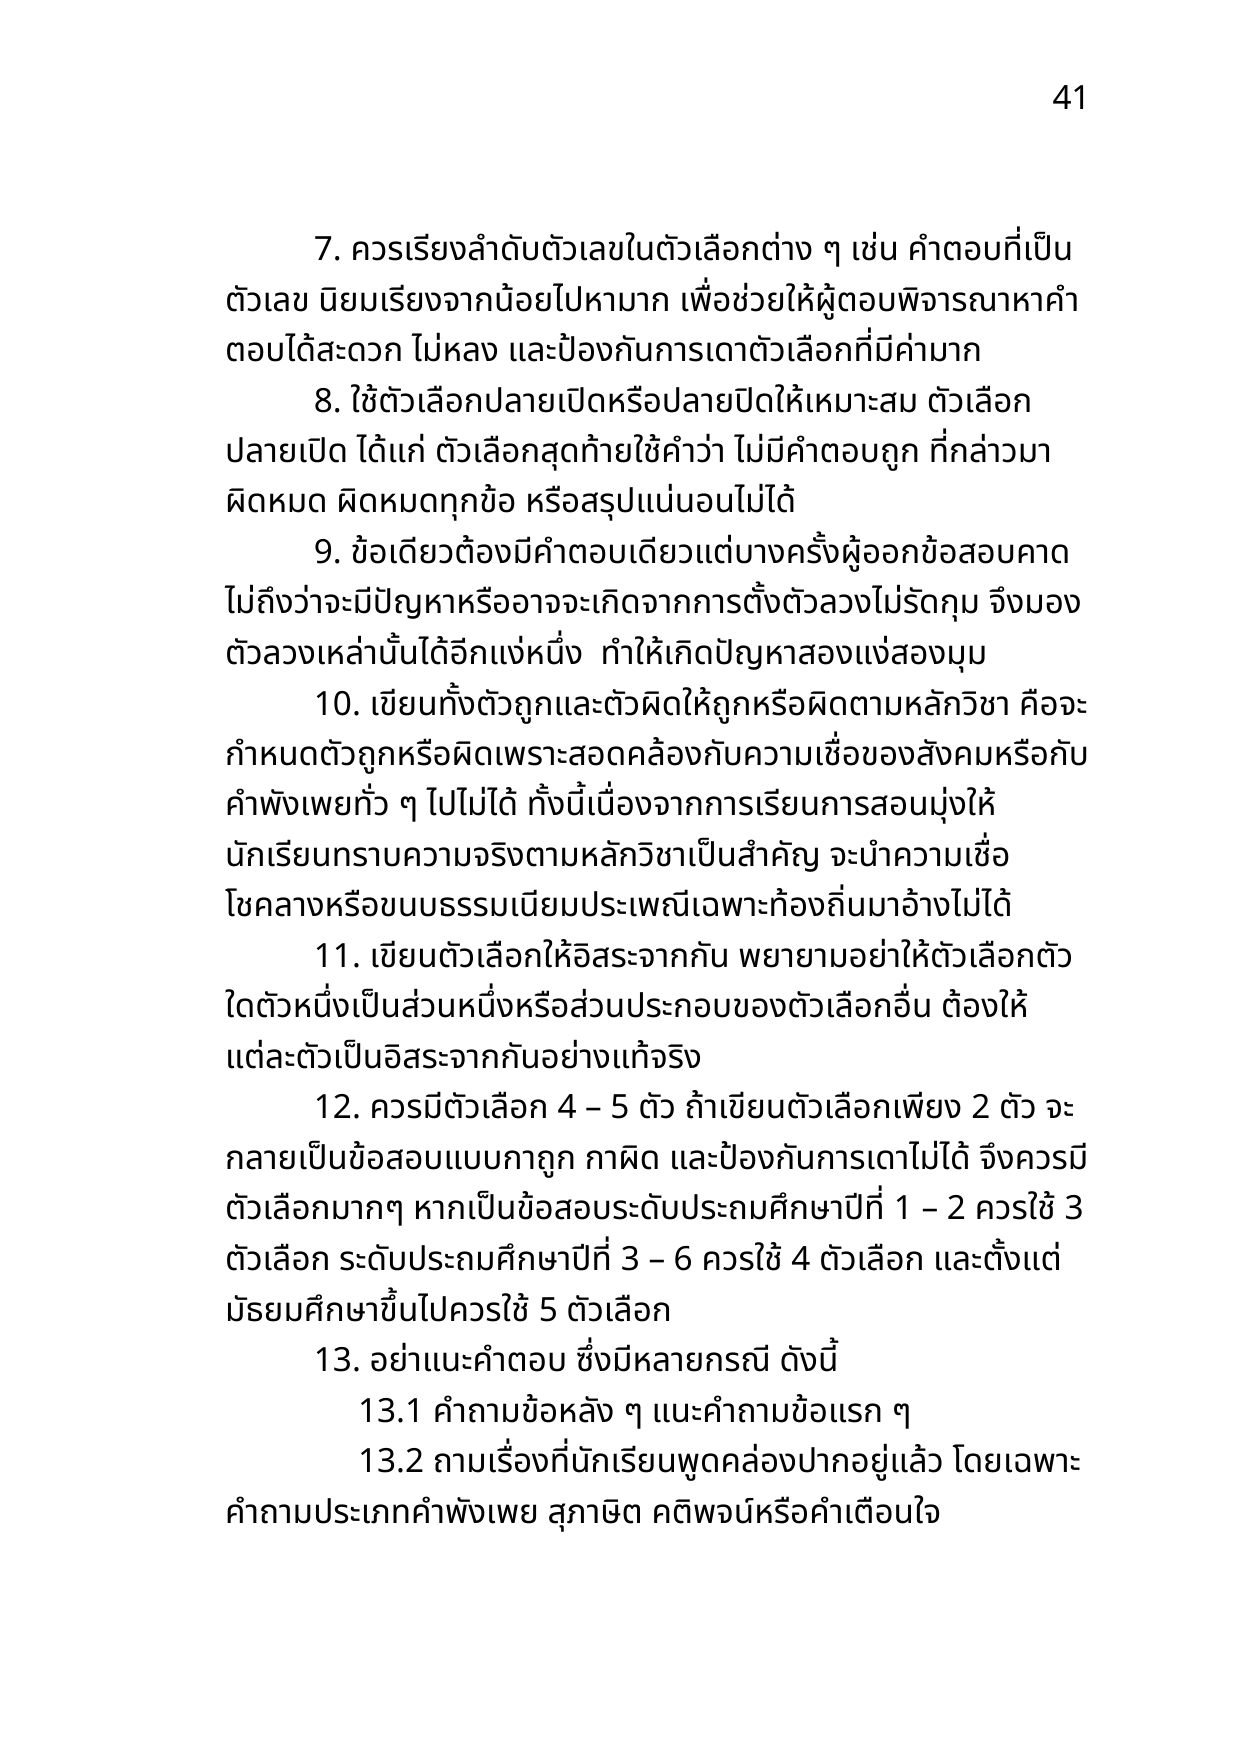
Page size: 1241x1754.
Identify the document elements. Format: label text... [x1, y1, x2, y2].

text 13. อย่าแนะคำตอบ ซึ่งมีหลายกรณี ดังนี้ 13.1 คำถามข้อหลัง ๆ แนะคำถามข้อแรก ๆ [225, 1336, 1090, 1437]
text 12. ควรมีตัวเลือก 4 – 5 ตัว ถ้าเขียนตัวเลือกเพียง 2 ตัว จะกลายเป็นข้อสอบแบบกาถูก กาผิด และป้องกันการเดาไม่ได้ จึงควรมีตัวเลือกมากๆ หากเป็นข้อสอบระดับประถมศึกษาปีที่ 1 – 2 ควรใช้ 3 ตัวเลือก ระดับประถมศึกษาปีที่ 3 – 6 ควรใช้ 4 ตัวเลือก และตั้งแต่มัธยมศึกษาขึ้นไปควรใช้ 5 ตัวเลือก [225, 1083, 1090, 1336]
text 7. ควรเรียงลำดับตัวเลขในตัวเลือกต่าง ๆ เช่น คำตอบที่เป็นตัวเลข นิยมเรียงจากน้อยไปหามาก เพื่อช่วยให้ผู้ตอบพิจารณาหาคำตอบได้สะดวก ไม่หลง และป้องกันการเดาตัวเลือกที่มีค่ามาก [225, 225, 1090, 376]
text 11. เขียนตัวเลือกให้อิสระจากกัน พยายามอย่าให้ตัวเลือกตัวใดตัวหนึ่งเป็นส่วนหนึ่งหรือส่วนประกอบของตัวเลือกอื่น ต้องให้แต่ละตัวเป็นอิสระจากกันอย่างแท้จริง [225, 932, 1090, 1083]
text 8. ใช้ตัวเลือกปลายเปิดหรือปลายปิดให้เหมาะสม ตัวเลือกปลายเปิด ได้แก่ ตัวเลือกสุดท้ายใช้คำว่า ไม่มีคำตอบถูก ที่กล่าวมาผิดหมด ผิดหมดทุกข้อ หรือสรุปแน่นอนไม่ได้ 9. ข้อเดียวต้องมีคำตอบเดียวแต่บางครั้งผู้ออกข้อสอบคาดไม่ถึงว่าจะมีปัญหาหรืออาจจะเกิดจากการตั้งตัวลวงไม่รัดกุม จึงมองตัวลวงเหล่านั้นได้อีกแง่หนึ่ง ทำให้เกิดปัญหาสองแง่สองมุม 10. เขียนทั้งตัวถูกและตัวผิดให้ถูกหรือผิดตามหลักวิชา คือจะกำหนดตัวถูกหรือผิดเพราะสอดคล้องกับความเชื่อของสังคมหรือกับคำพังเพยทั่ว ๆ ไปไม่ได้ ทั้งนี้เนื่องจากการเรียนการสอนมุ่งให้นักเรียนทราบความจริงตามหลักวิชาเป็นสำคัญ จะนำความเชื่อโชคลางหรือขนบธรรมเนียมประเพณีเฉพาะท้องถิ่นมาอ้างไม่ได้ [225, 376, 1090, 932]
text 13.2 ถามเรื่องที่นักเรียนพูดคล่องปากอยู่แล้ว โดยเฉพาะคำถามประเภทคำพังเพย สุภาษิต คติพจน์หรือคำเตือนใจ [225, 1437, 1090, 1538]
